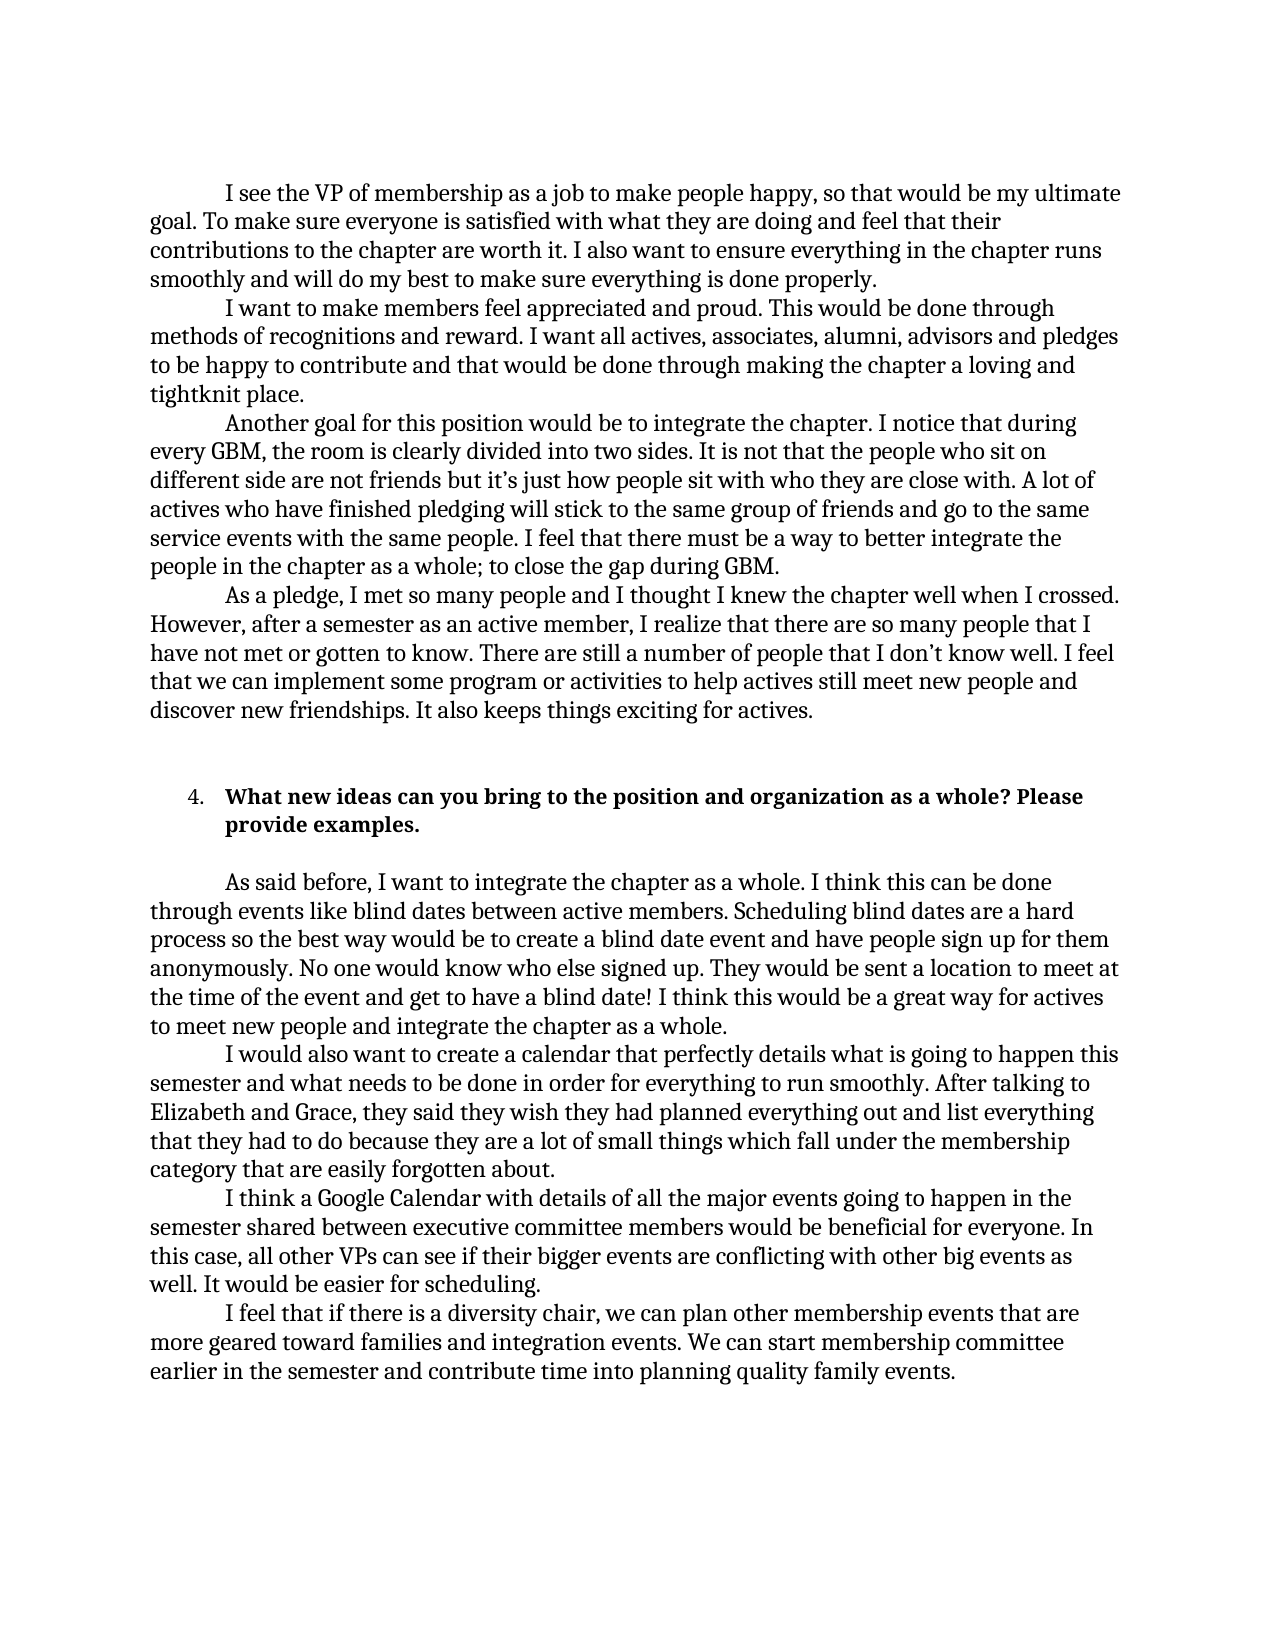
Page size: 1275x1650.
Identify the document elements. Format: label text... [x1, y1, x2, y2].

list What new ideas can you bring to the position and organization as a whole? Please provide examples. [187, 782, 1125, 839]
text I think a Google Calendar with details of all the major events going to happen in the semester shared between executive committee members would be beneficial for everyone. In this case, all other VPs can see if their bigger events are conflicting with other big events as well. It would be easier for scheduling. [150, 1184, 1125, 1299]
text I see the VP of membership as a job to make people happy, so that would be my ultimate goal. To make sure everyone is satisfied with what they are doing and feel that their contributions to the chapter are worth it. I also want to ensure everything in the chapter runs smoothly and will do my best to make sure everything is done properly. [150, 178, 1125, 293]
text Another goal for this position would be to integrate the chapter. I notice that during every GBM, the room is clearly divided into two sides. It is not that the people who sit on different side are not friends but it’s just how people sit with who they are close with. A lot of actives who have finished pledging will stick to the same group of friends and go to the same service events with the same people. I feel that there must be a way to better integrate the people in the chapter as a whole; to close the gap during GBM. [150, 408, 1125, 581]
text As a pledge, I met so many people and I thought I knew the chapter well when I crossed. However, after a semester as an active member, I realize that there are so many people that I have not met or gotten to know. There are still a number of people that I don’t know well. I feel that we can implement some program or activities to help actives still meet new people and discover new friendships. It also keeps things exciting for actives. [150, 581, 1125, 725]
text I want to make members feel appreciated and proud. This would be done through methods of recognitions and reward. I want all actives, associates, alumni, advisors and pledges to be happy to contribute and that would be done through making the chapter a loving and tightknit place. [150, 293, 1125, 408]
text I would also want to create a calendar that perfectly details what is going to happen this semester and what needs to be done in order for everything to run smoothly. After talking to Elizabeth and Grace, they said they wish they had planned everything out and list everything that they had to do because they are a lot of small things which fall under the membership category that are easily forgotten about. [150, 1040, 1125, 1184]
text I feel that if there is a diversity chair, we can plan other membership events that are more geared toward families and integration events. We can start membership committee earlier in the semester and contribute time into planning quality family events. [150, 1299, 1125, 1385]
text As said before, I want to integrate the chapter as a whole. I think this can be done through events like blind dates between active members. Scheduling blind dates are a hard process so the best way would be to create a blind date event and have people sign up for them anonymously. No one would know who else signed up. They would be sent a location to meet at the time of the event and get to have a blind date! I think this would be a great way for actives to meet new people and integrate the chapter as a whole. [150, 868, 1125, 1040]
